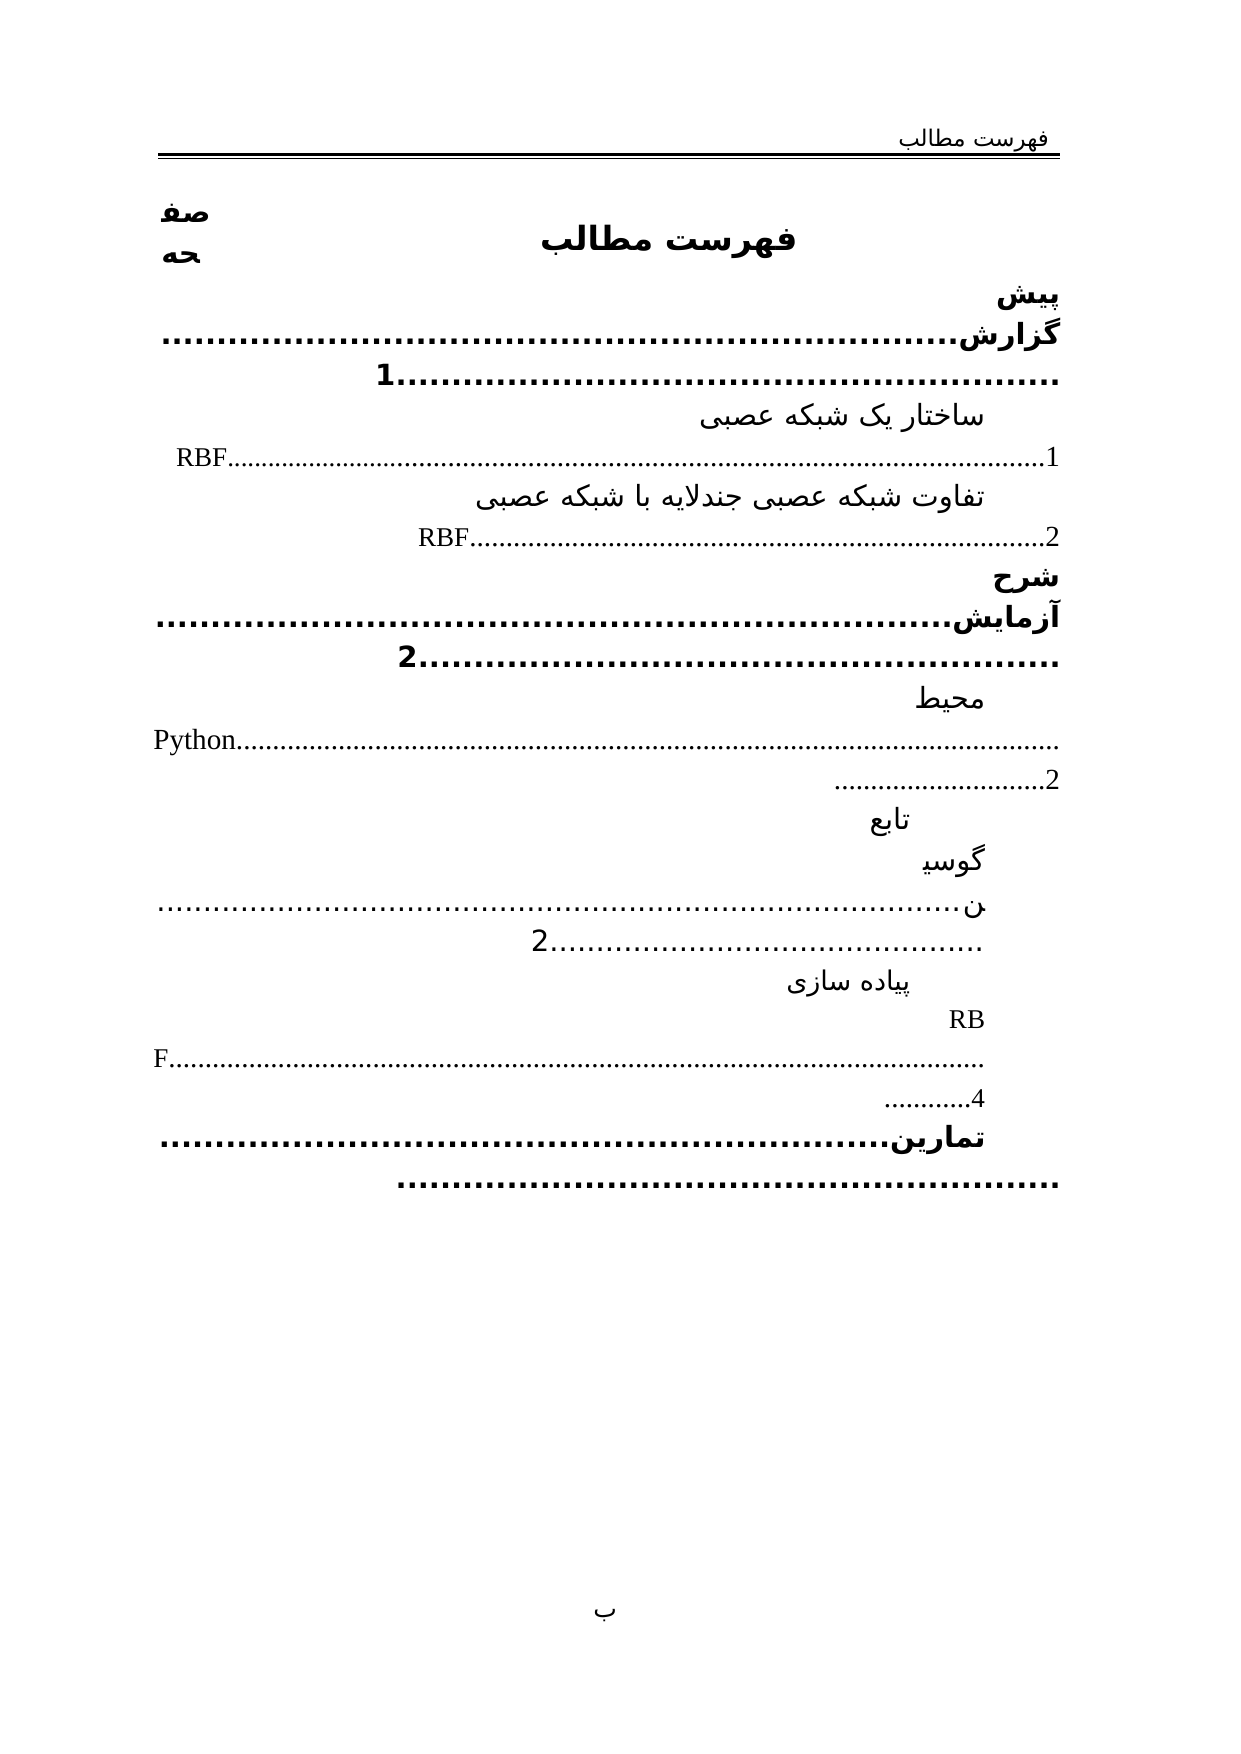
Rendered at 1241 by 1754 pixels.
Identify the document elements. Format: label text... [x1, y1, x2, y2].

text شرح آزمایش..................................................................................................................................2 [150, 559, 1060, 675]
table_header صفحه [150, 196, 233, 276]
text ساختار یک شبکه عصبی RBF..................................................................................................................1 [150, 399, 1060, 472]
text تمارین.............................................................................................................................. [150, 1121, 1060, 1196]
text پیاده سازی RBF............................................................................................................................4 [150, 965, 985, 1114]
text پیش گزارش....................................................................................................................................1 [150, 276, 1060, 392]
text تفاوت شبکه عصبی جندلایه با شبکه عصبی RBF...............................................................................2 [150, 479, 1060, 553]
table_header فهرست مطالب [234, 196, 1104, 276]
text محیط Python..............................................................................................................................................2 [150, 681, 1060, 796]
text تابع گوسین......................................................................................................................................2 [150, 802, 985, 959]
